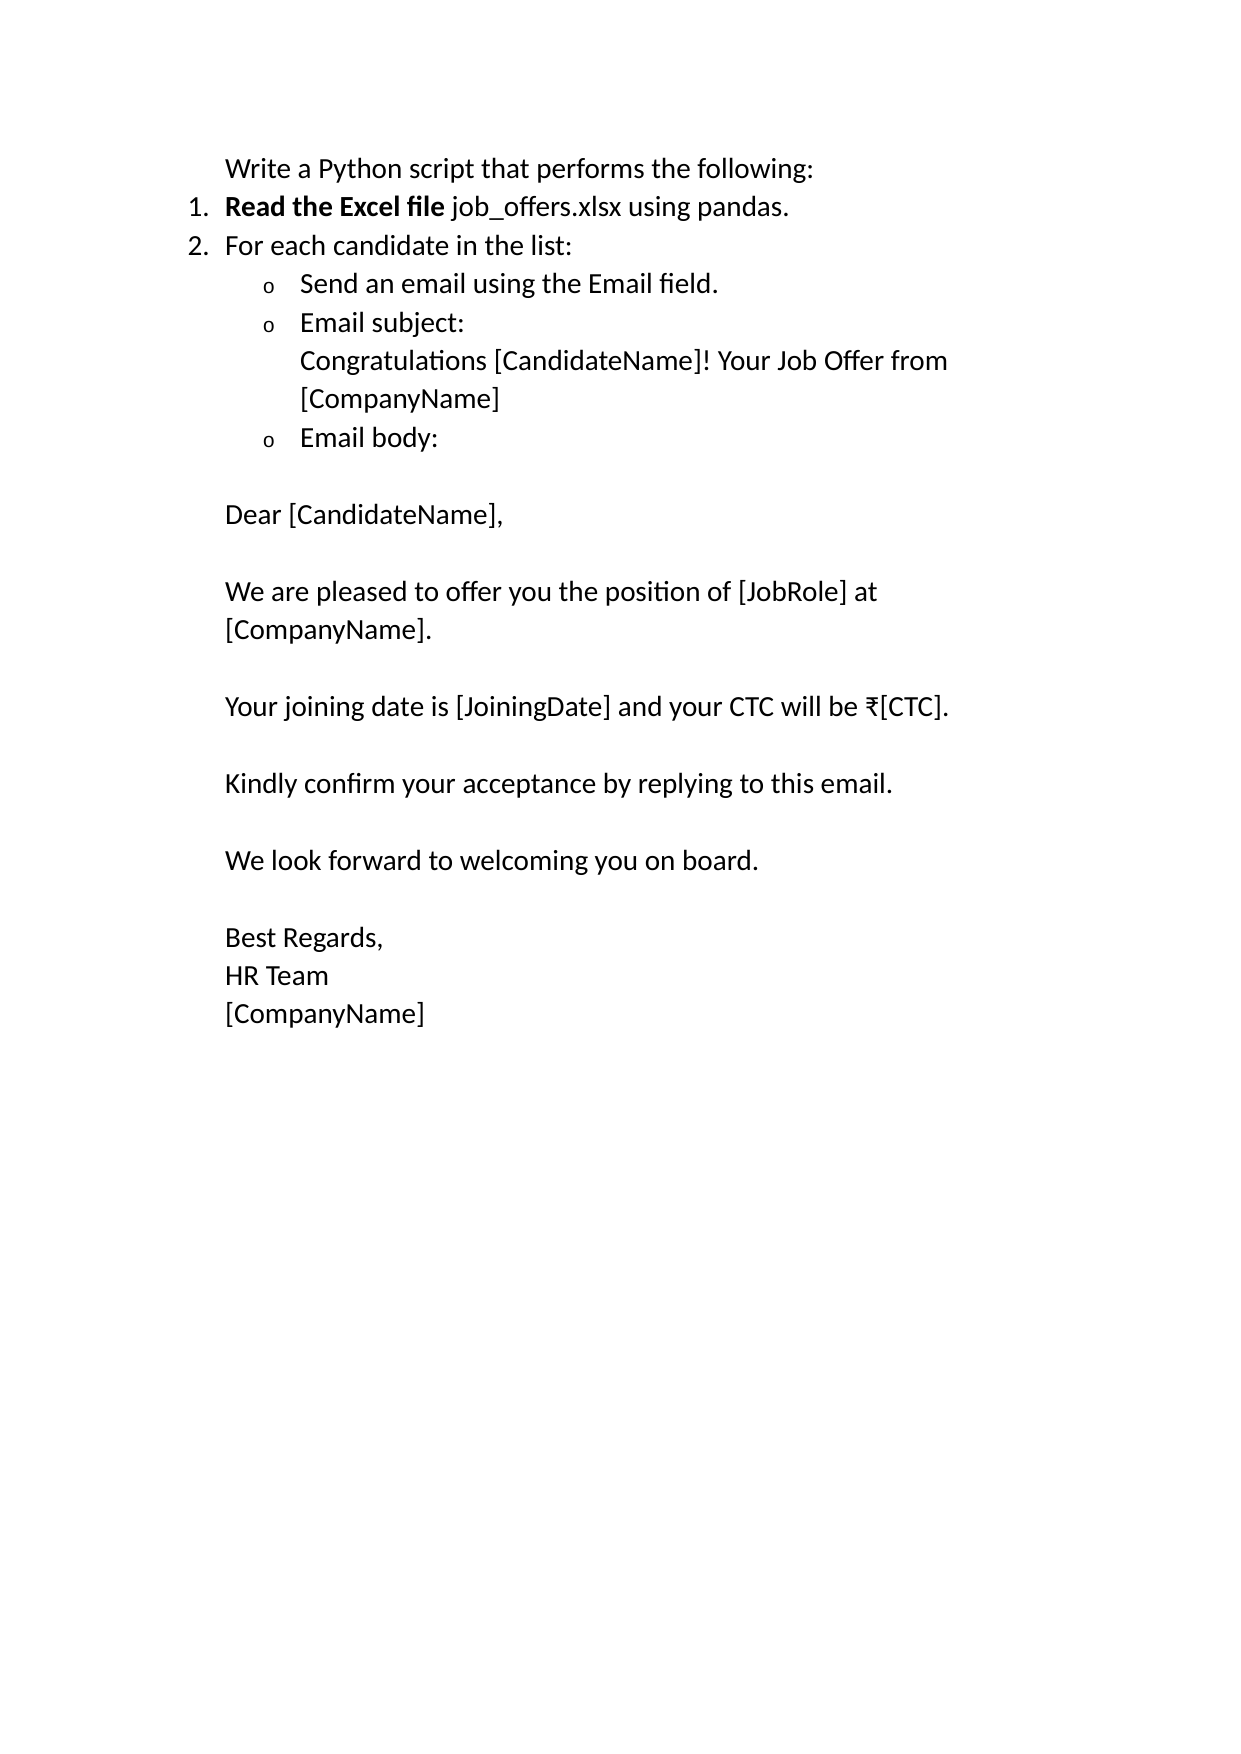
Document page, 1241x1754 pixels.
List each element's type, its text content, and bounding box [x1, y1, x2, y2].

list We are pleased to offer you the position of [JobRole] at [CompanyName]. [225, 573, 1090, 647]
list Read the Excel file job_offers.xlsx using pandas. [187, 188, 1090, 224]
list Dear [CandidateName], [225, 496, 1090, 532]
list Your joining date is [JoiningDate] and your CTC will be ₹[CTC]. [225, 688, 1090, 724]
list We look forward to welcoming you on board. [225, 842, 1090, 877]
list Write a Python script that performs the following: [225, 150, 1090, 186]
list HR Team [225, 957, 1090, 993]
list Send an email using the Email field. [262, 265, 1090, 301]
list For each candidate in the list: [187, 227, 1090, 262]
list [CompanyName] [225, 996, 1090, 1031]
list Email subject: Congratulations [CandidateName]! Your Job Offer from [CompanyName] [262, 304, 1090, 416]
list Kindly confirm your acceptance by replying to this email. [225, 765, 1090, 801]
list Best Regards, [225, 919, 1090, 954]
list Email body: [262, 419, 1090, 455]
